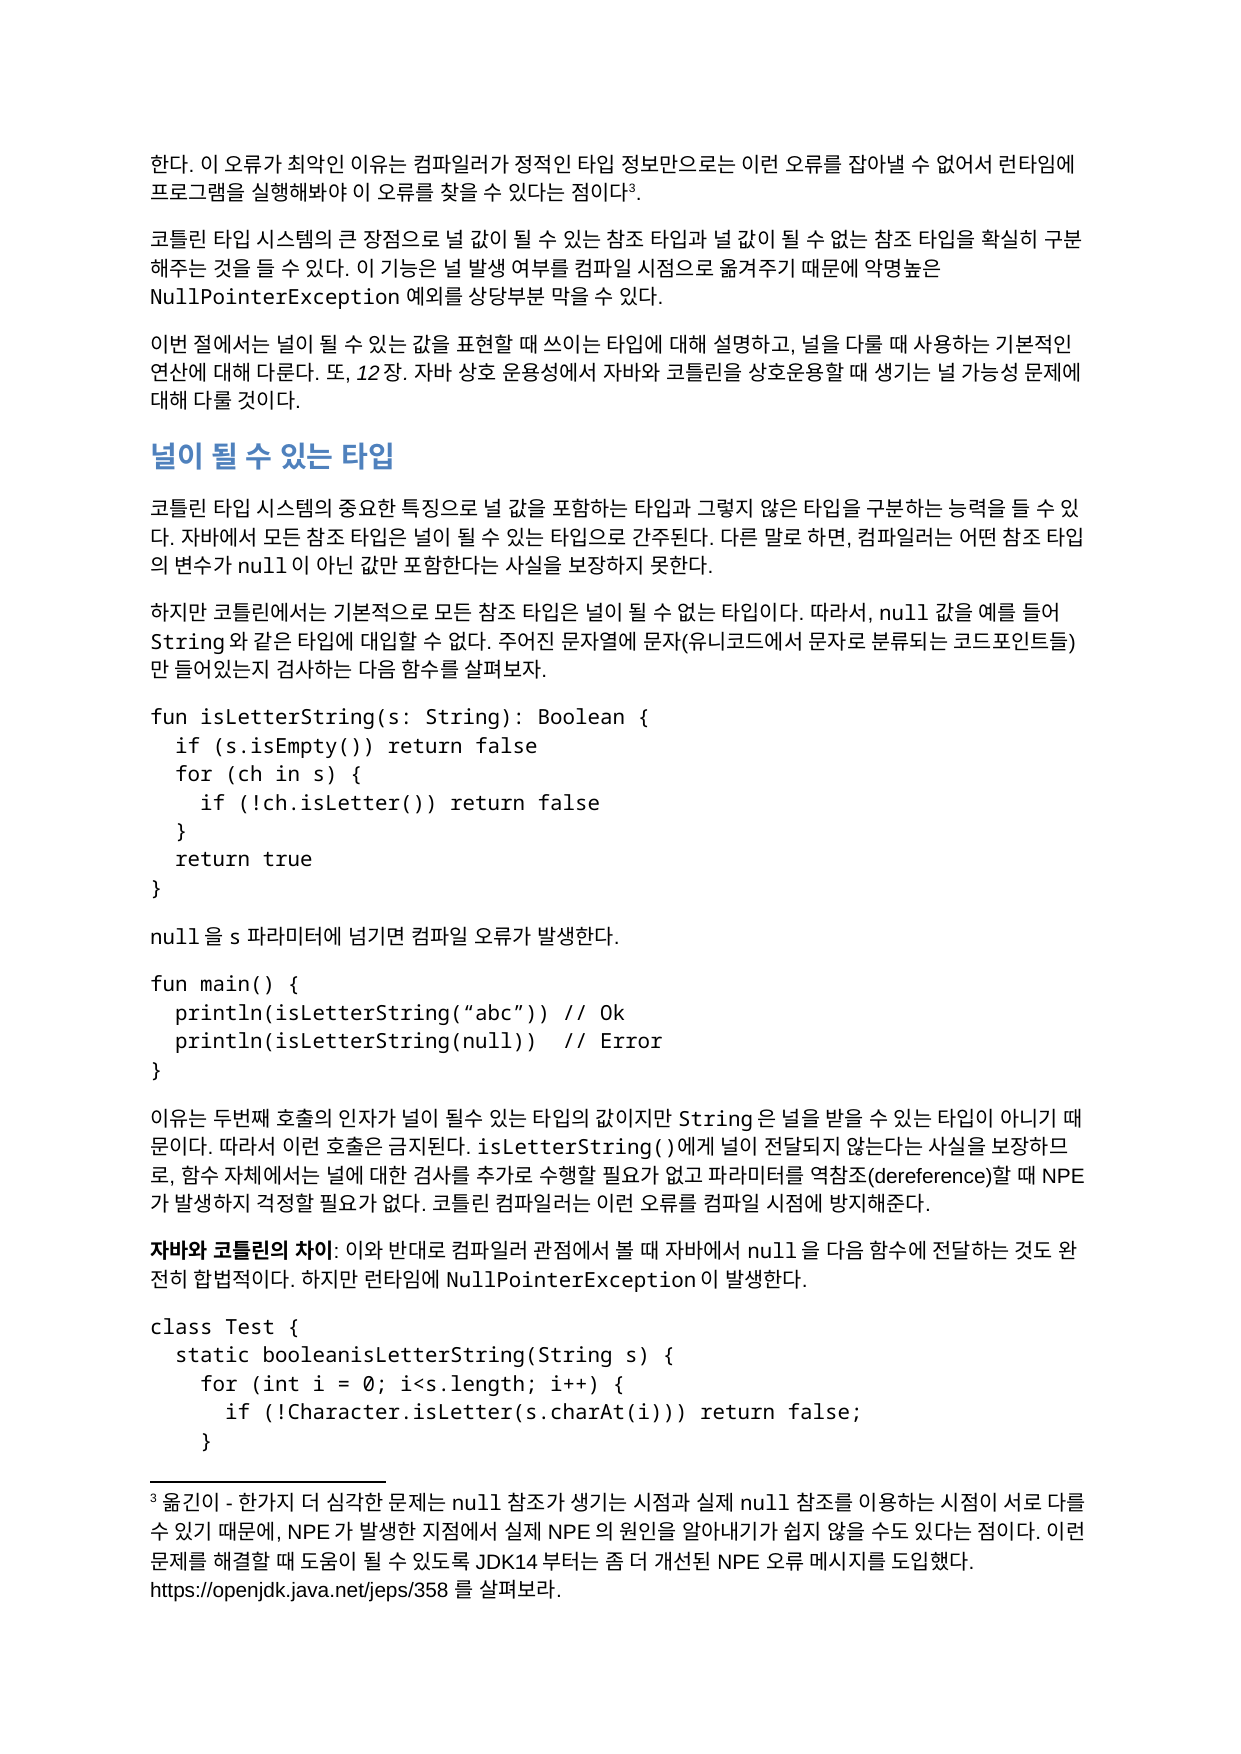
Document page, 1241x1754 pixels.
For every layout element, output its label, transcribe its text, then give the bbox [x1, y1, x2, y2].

text 코틀린 타입 시스템의 큰 장점으로 널 값이 될 수 있는 참조 타입과 널 값이 될 수 없는 참조 타입을 확실히 구분해주는 것을 들 수 있다. 이 기능은 널 발생 여부를 컴파일 시점으로 옮겨주기 때문에 악명높은 NullPointerException 예외를 상당부분 막을 수 있다. [150, 226, 1090, 311]
text 하지만 코틀린에서는 기본적으로 모든 참조 타입은 널이 될 수 없는 타입이다. 따라서, null 값을 예를 들어 String와 같은 타입에 대입할 수 없다. 주어진 문자열에 문자(유니코드에서 문자로 분류되는 코드포인트들)만 들어있는지 검사하는 다음 함수를 살펴보자. [150, 598, 1090, 684]
text 코틀린 타입 시스템의 중요한 특징으로 널 값을 포함하는 타입과 그렇지 않은 타입을 구분하는 능력을 들 수 있다. 자바에서 모든 참조 타입은 널이 될 수 있는 타입으로 간주된다. 다른 말로 하면, 컴파일러는 어떤 참조 타입의 변수가 null이 아닌 값만 포함한다는 사실을 보장하지 못한다. [150, 494, 1090, 579]
text fun isLetterString(s: String): Boolean { if (s.isEmpty()) return false for (ch in s) { if (!ch.isLetter()) return false } return true } [150, 702, 1090, 901]
text 자바와 코틀린의 차이: 이와 반대로 컴파일러 관점에서 볼 때 자바에서 null을 다음 함수에 전달하는 것도 완전히 합법적이다. 하지만 런타임에 NullPointerException이 발생한다. [150, 1237, 1090, 1293]
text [150, 150, 1090, 207]
subtitle 널이 될 수 있는 타입 [150, 436, 1090, 476]
text null을 s 파라미터에 넘기면 컴파일 오류가 발생한다. [150, 922, 1090, 951]
text 이유는 두번째 호출의 인자가 널이 될수 있는 타입의 값이지만 String은 널을 받을 수 있는 타입이 아니기 때문이다. 따라서 이런 호출은 금지된다. isLetterString()에게 널이 전달되지 않는다는 사실을 보장하므로, 함수 자체에서는 널에 대한 검사를 추가로 수행할 필요가 없고 파라미터를 역참조(dereference)할 때 NPE가 발생하지 걱정할 필요가 없다. 코틀린 컴파일러는 이런 오류를 컴파일 시점에 방지해준다. [150, 1104, 1090, 1218]
text 이번 절에서는 널이 될 수 있는 값을 표현할 때 쓰이는 타입에 대해 설명하고, 널을 다룰 때 사용하는 기본적인연산에 대해 다룬다. 또, 12장. 자바 상호 운용성에서 자바와 코틀린을 상호운용할 때 생기는 널 가능성 문제에 대해 다룰 것이다. [150, 330, 1090, 415]
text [150, 1312, 1090, 1454]
text fun main() { println(isLetterString(“abc”)) // Ok println(isLetterString(null)) // Error } [150, 969, 1090, 1083]
